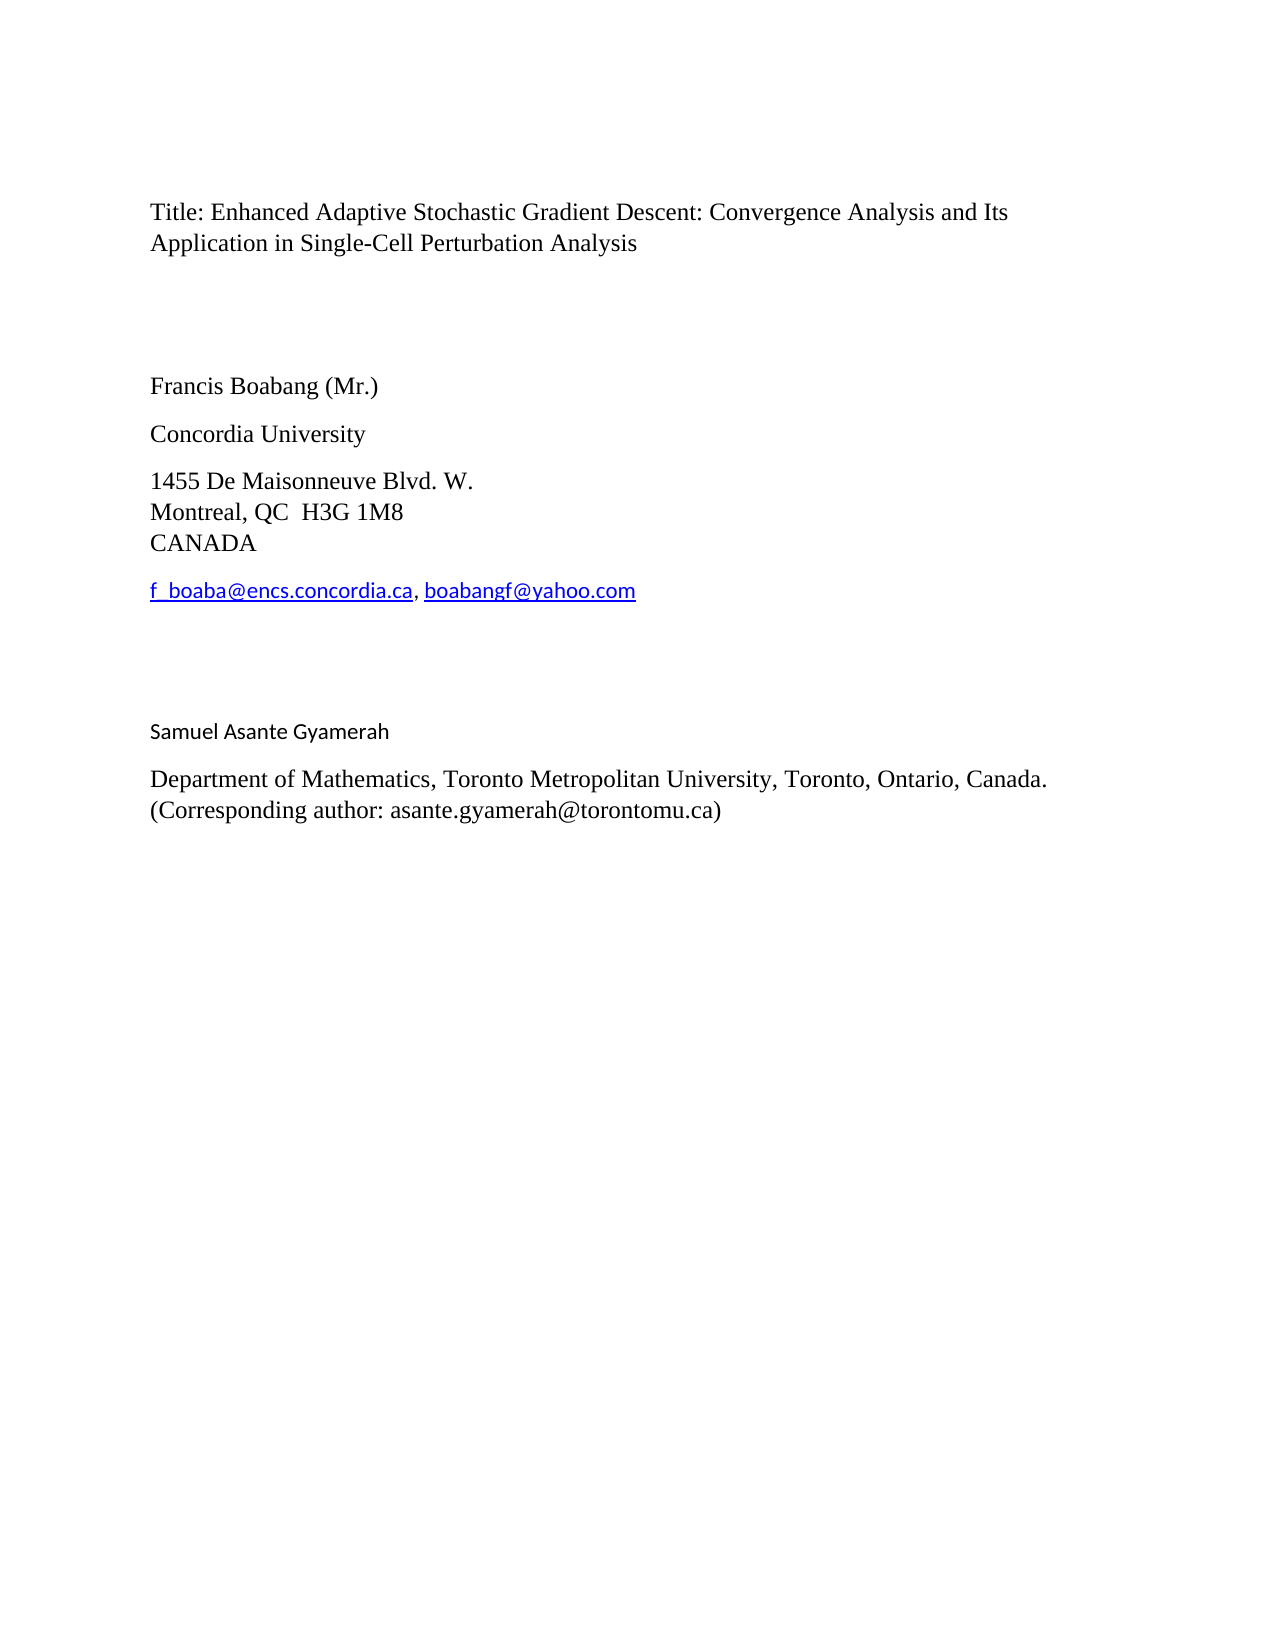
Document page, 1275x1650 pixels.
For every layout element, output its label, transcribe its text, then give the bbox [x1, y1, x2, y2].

text Samuel Asante Gyamerah [150, 717, 1125, 745]
text f_boaba@encs.concordia.ca, boabangf@yahoo.com [150, 576, 1125, 604]
text Department of Mathematics, Toronto Metropolitan University, Toronto, Ontario, Canada. (Corresponding author: asante.gyamerah@torontomu.ca) [150, 764, 1125, 823]
text 1455 De Maisonneuve Blvd. W. Montreal, QC H3G 1M8 CANADA [150, 466, 1125, 557]
text Francis Boabang (Mr.) [150, 371, 1125, 400]
text Title: Enhanced Adaptive Stochastic Gradient Descent: Convergence Analysis and Its Application in Single-Cell Perturbation Analysis [150, 197, 1125, 257]
text Concordia University [150, 419, 1125, 447]
